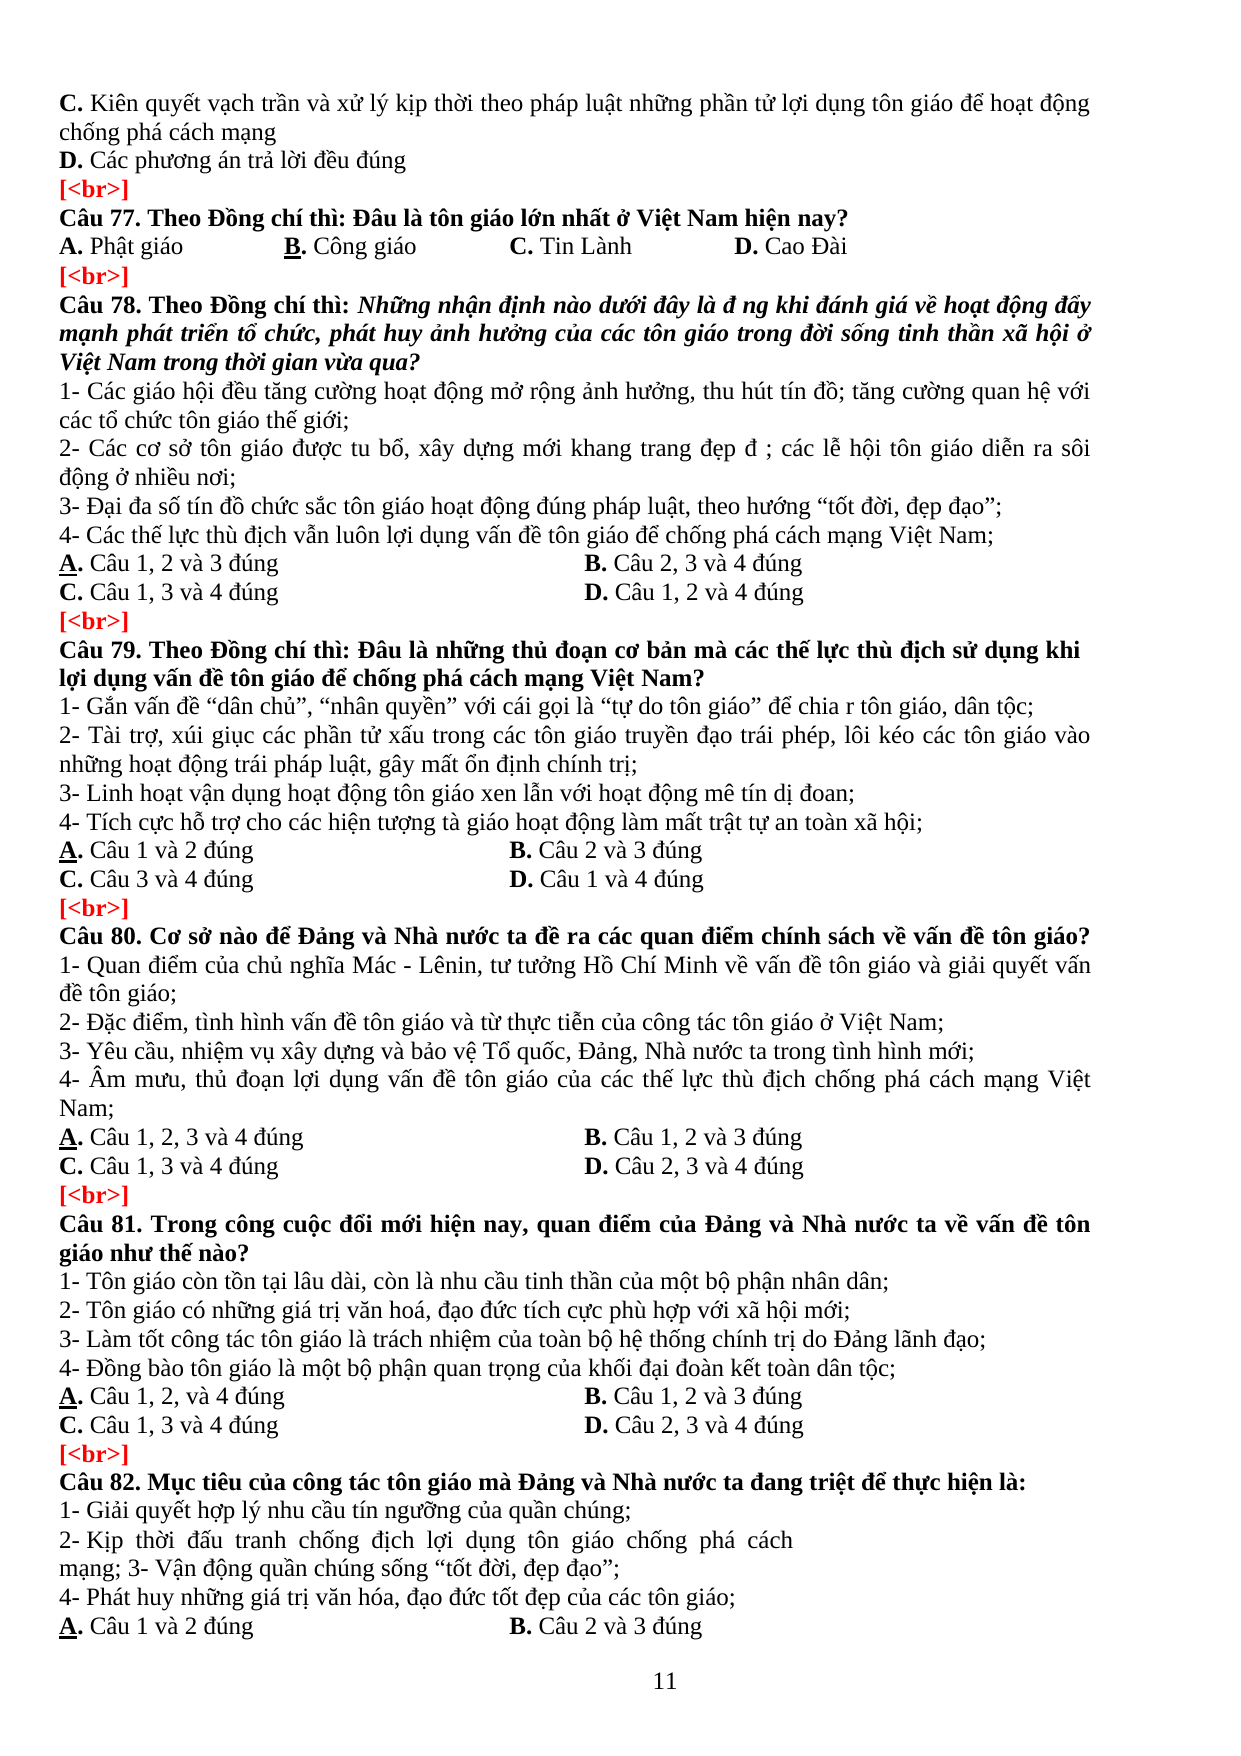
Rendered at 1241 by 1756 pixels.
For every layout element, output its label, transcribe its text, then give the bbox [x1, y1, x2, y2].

text Câu 82. Mục tiêu của công tác tôn giáo mà Đảng và Nhà nước ta đang triệt để thực hiện là: [59, 1468, 1194, 1496]
text 3- Làm tốt công tác tôn giáo là trách nhiệm của toàn bộ hệ thống chính trị do Đảng lãnh đạo; 4- Đồng bào tôn giáo là một bộ phận quan trọng của khối đại đoàn kết toàn dân tộc; [59, 1324, 986, 1381]
list Tài trợ, xúi giục các phần tử xấu trong các tôn giáo truyền đạo trái phép, lôi kéo các tôn giáo vào những hoạt động trái pháp luật, gây mất ổn định chính trị; [59, 720, 1092, 778]
text C. Câu 3 và 4 đúng D. Câu 1 và 4 đúng [59, 864, 1194, 893]
text [<br>] [59, 261, 1194, 290]
text 4- Phát huy những giá trị văn hóa, đạo đức tốt đẹp của các tôn giáo; [59, 1582, 1194, 1611]
text C. Câu 1, 3 và 4 đúng D. Câu 1, 2 và 4 đúng [59, 577, 1194, 606]
list Âm mưu, thủ đoạn lợi dụng vấn đề tôn giáo của các thế lực thù địch chống phá cách mạng Việt Nam; [59, 1064, 1092, 1122]
list Các cơ sở tôn giáo được tu bổ, xây dựng mới khang trang đẹp đ ; các lễ hội tôn giáo diễn ra sôi động ở nhiều nơi; [59, 433, 1092, 491]
text [<br>] [59, 1439, 1194, 1468]
text A. Câu 1, 2, và 4 đúng B. Câu 1, 2 và 3 đúng [59, 1381, 1194, 1410]
text Câu 77. Theo Đồng chí thì: Đâu là tôn giáo lớn nhất ở Việt Nam hiện nay? [59, 203, 1194, 232]
list Các phương án trả lời đều đúng [59, 145, 1194, 174]
text A. Câu 1 và 2 đúng B. Câu 2 và 3 đúng [59, 1611, 1194, 1640]
text [<br>] [59, 1180, 1194, 1209]
text A. Câu 1, 2, 3 và 4 đúng B. Câu 1, 2 và 3 đúng [59, 1122, 1194, 1151]
text A. Câu 1 và 2 đúng B. Câu 2 và 3 đúng [59, 835, 1194, 864]
text 1- Tôn giáo còn tồn tại lâu dài, còn là nhu cầu tinh thần của một bộ phận nhân dân; 2- Tôn giáo có những giá trị văn hoá, đạo đức tích cực phù hợp với xã hội mới; [59, 1266, 889, 1324]
list Linh hoạt vận dụng hoạt động tôn giáo xen lẫn với hoạt động mê tín dị đoan; [59, 778, 1194, 807]
text A. Phật giáo B. Công giáo C. Tin Lành D. Cao Đài [59, 232, 1194, 260]
text Câu 80. Cơ sở nào để Đảng và Nhà nước ta đề ra các quan điểm chính sách về vấn đề tôn giáo? 1- Quan điểm của chủ nghĩa Mác - Lênin, tư tưởng Hồ Chí Minh về vấn đề tôn giáo và giải quyết vấn đề tôn giáo; [59, 922, 1092, 1007]
text C. Câu 1, 3 và 4 đúng D. Câu 2, 3 và 4 đúng [59, 1410, 1194, 1439]
list Yêu cầu, nhiệm vụ xây dựng và bảo vệ Tổ quốc, Đảng, Nhà nước ta trong tình hình mới; [59, 1036, 1194, 1064]
text Câu 79. Theo Đồng chí thì: Đâu là những thủ đoạn cơ bản mà các thế lực thù địch sử dụng khi lợi dụng vấn đề tôn giáo để chống phá cách mạng Việt Nam? [59, 635, 1083, 692]
list Kịp thời đấu tranh chống địch lợi dụng tôn giáo chống phá cách mạng; 3- Vận động quần chúng sống “tốt đời, đẹp đạo”; [59, 1525, 793, 1582]
subtitle Câu 78. Theo Đồng chí thì: Những nhận định nào dưới đây là đ ng khi đánh giá về hoạt động đẩy mạnh phát triển tổ chức, phát huy ảnh hưởng của các tôn giáo trong đời sống tinh thần xã hội ở Việt Nam trong thời gian vừa qua? [59, 290, 1092, 376]
text A. Câu 1, 2 và 3 đúng B. Câu 2, 3 và 4 đúng [59, 548, 1194, 577]
list Các giáo hội đều tăng cường hoạt động mở rộng ảnh hưởng, thu hút tín đồ; tăng cường quan hệ với các tổ chức tôn giáo thế giới; [59, 376, 1092, 433]
text [<br>] [59, 606, 1194, 635]
list Tích cực hỗ trợ cho các hiện tượng tà giáo hoạt động làm mất trật tự an toàn xã hội; [59, 807, 1194, 835]
list Gắn vấn đề “dân chủ”, “nhân quyền” với cái gọi là “tự do tôn giáo” để chia r tôn giáo, dân tộc; [59, 692, 1194, 720]
text C. Câu 1, 3 và 4 đúng D. Câu 2, 3 và 4 đúng [59, 1151, 1194, 1179]
list Đại đa số tín đồ chức sắc tôn giáo hoạt động đúng pháp luật, theo hướng “tốt đời, đẹp đạo”; 4- Các thế lực thù địch vẫn luôn lợi dụng vấn đề tôn giáo để chống phá cách mạng Việt Nam; [59, 491, 1003, 548]
text Câu 81. Trong công cuộc đổi mới hiện nay, quan điểm của Đảng và Nhà nước ta về vấn đề tôn giáo như thế nào? [59, 1209, 1092, 1266]
text [<br>] [59, 174, 1194, 203]
list Đặc điểm, tình hình vấn đề tôn giáo và từ thực tiễn của công tác tôn giáo ở Việt Nam; [59, 1007, 1194, 1036]
list Kiên quyết vạch trần và xử lý kịp thời theo pháp luật những phần tử lợi dụng tôn giáo để hoạt động chống phá cách mạng [59, 88, 1093, 145]
list Giải quyết hợp lý nhu cầu tín ngưỡng của quần chúng; [59, 1496, 1194, 1525]
text [<br>] [59, 893, 1194, 922]
